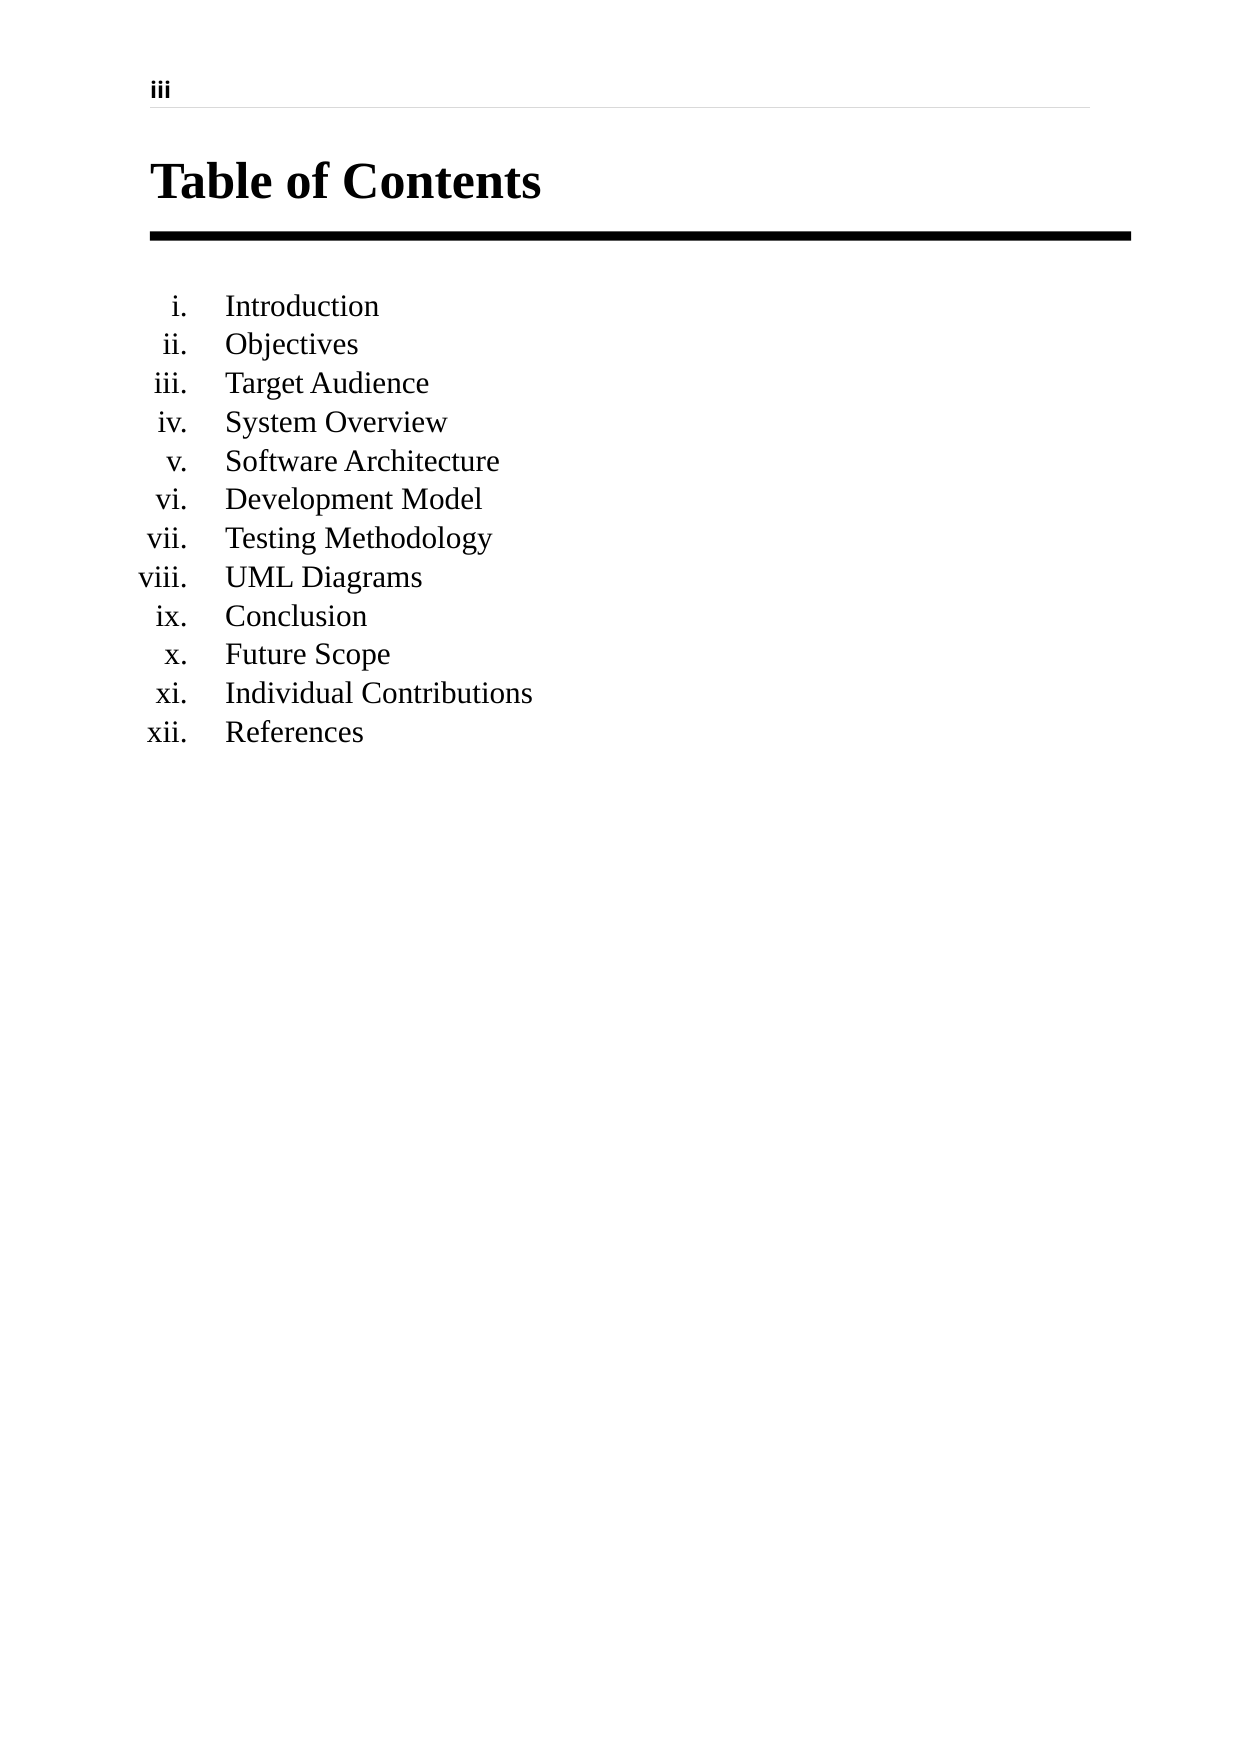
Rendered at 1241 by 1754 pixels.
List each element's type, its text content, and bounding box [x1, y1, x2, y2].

text Table of Contents [150, 150, 1090, 210]
list UML Diagrams [187, 558, 1090, 594]
list Software Architecture [187, 442, 1090, 478]
list Introduction [187, 287, 1090, 323]
list Future Scope [187, 636, 1090, 671]
list References [187, 713, 1090, 749]
list Target Audience [187, 364, 1090, 400]
list Testing Methodology [187, 519, 1090, 555]
list Conclusion [187, 597, 1090, 633]
list Objectives [187, 326, 1090, 361]
list Development Model [187, 481, 1090, 516]
list System Overview [187, 403, 1090, 439]
list Individual Contributions [187, 674, 1090, 710]
